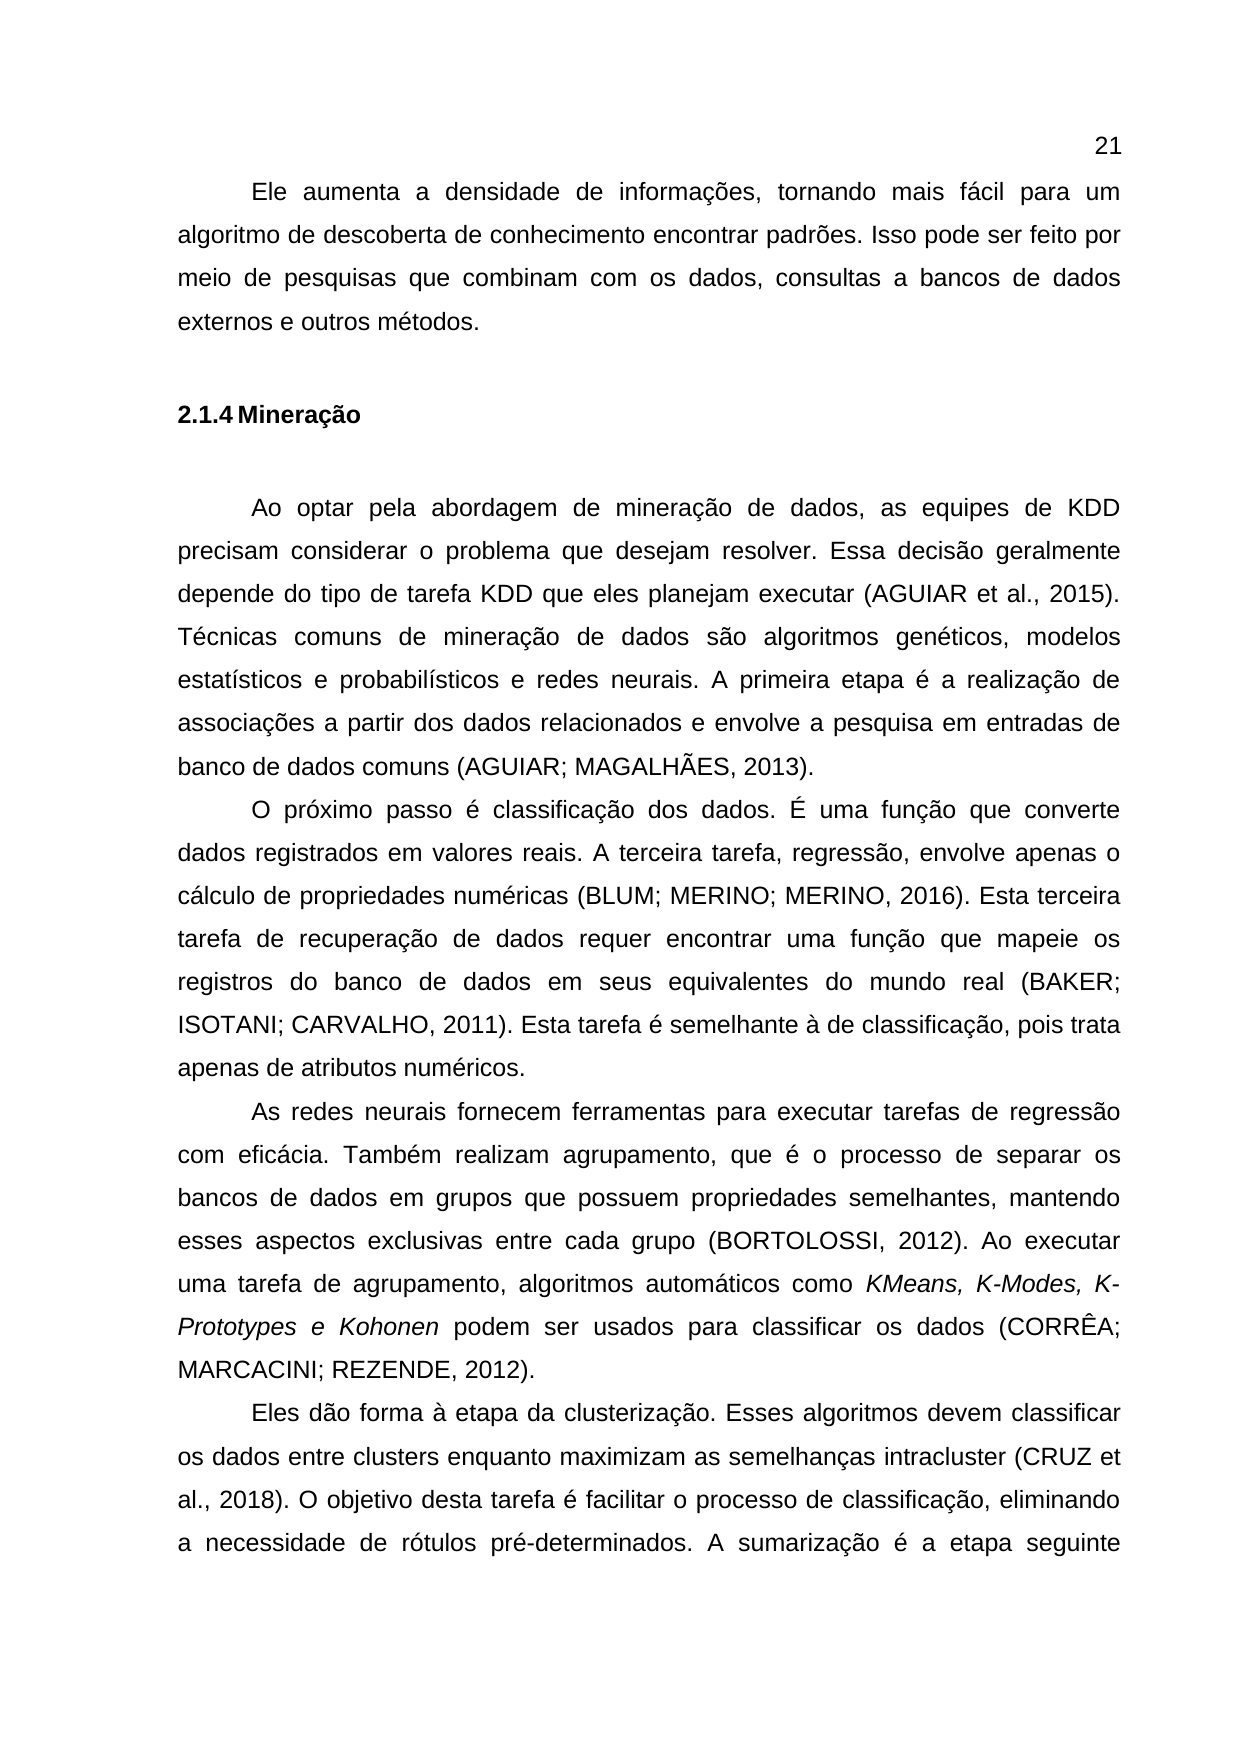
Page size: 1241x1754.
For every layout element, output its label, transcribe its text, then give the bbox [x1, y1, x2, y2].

text As redes neurais fornecem ferramentas para executar tarefas de regressão com eficácia. Também realizam agrupamento, que é o processo de separar os bancos de dados em grupos que possuem propriedades semelhantes, mantendo esses aspectos exclusivas entre cada grupo (BORTOLOSSI, 2012). Ao executar uma tarefa de agrupamento, algoritmos automáticos como KMeans, K-Modes, K-Prototypes e Kohonen podem ser usados para classificar os dados (CORRÊA; MARCACINI; REZENDE, 2012). [177, 1097, 1122, 1384]
subtitle Mineração [177, 400, 1122, 428]
text O próximo passo é classificação dos dados. É uma função que converte dados registrados em valores reais. A terceira tarefa, regressão, envolve apenas o cálculo de propriedades numéricas (BLUM; MERINO; MERINO, 2016). Esta terceira tarefa de recuperação de dados requer encontrar uma função que mapeie os registros do banco de dados em seus equivalentes do mundo real (BAKER; ISOTANI; CARVALHO, 2011). Esta tarefa é semelhante à de classificação, pois trata apenas de atributos numéricos. [177, 795, 1122, 1082]
text Ele aumenta a densidade de informações, tornando mais fácil para um algoritmo de descoberta de conhecimento encontrar padrões. Isso pode ser feito por meio de pesquisas que combinam com os dados, consultas a bancos de dados externos e outros métodos. [177, 177, 1122, 335]
text Ao optar pela abordagem de mineração de dados, as equipes de KDD precisam considerar o problema que desejam resolver. Essa decisão geralmente depende do tipo de tarefa KDD que eles planejam executar (AGUIAR et al., 2015). Técnicas comuns de mineração de dados são algoritmos genéticos, modelos estatísticos e probabilísticos e redes neurais. A primeira etapa é a realização de associações a partir dos dados relacionados e envolve a pesquisa em entradas de banco de dados comuns (AGUIAR; MAGALHÃES, 2013). [177, 493, 1122, 780]
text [177, 1398, 1122, 1557]
